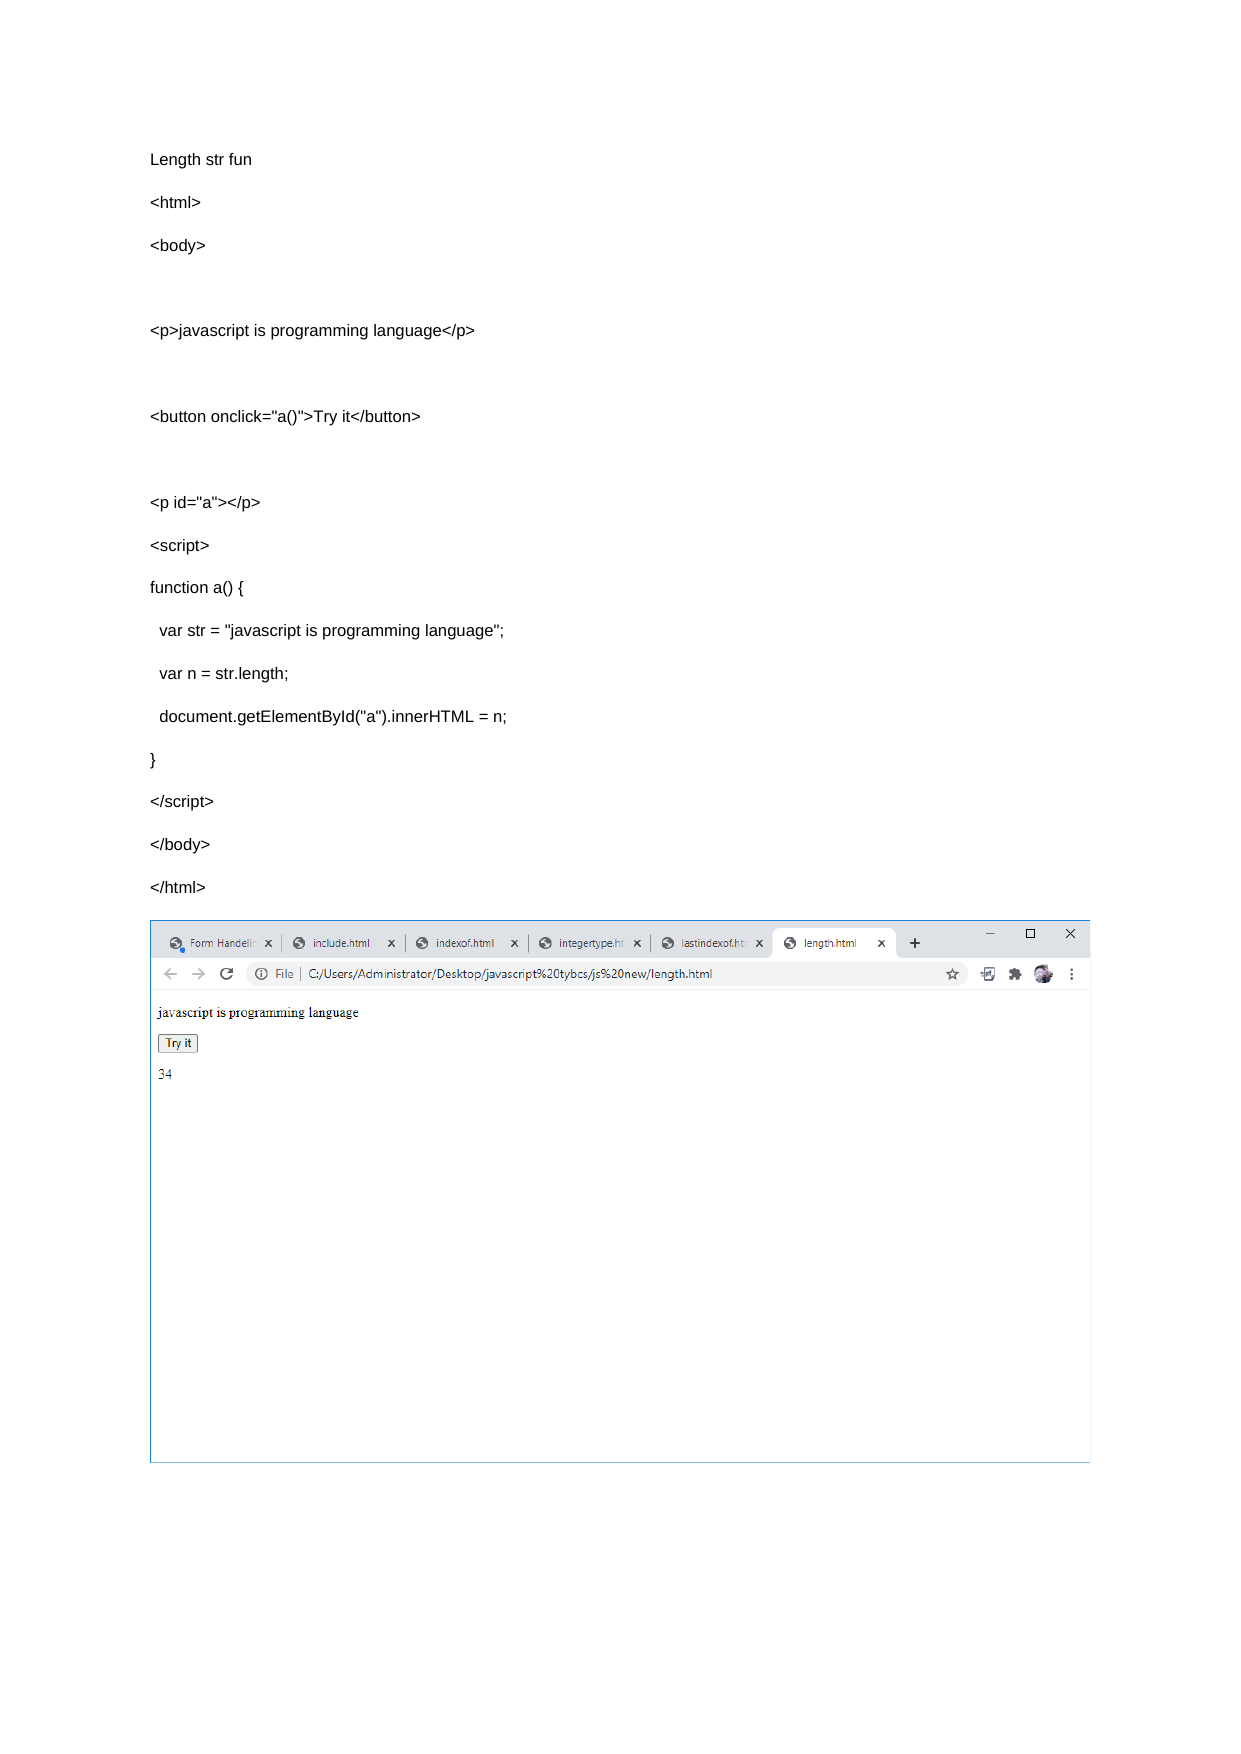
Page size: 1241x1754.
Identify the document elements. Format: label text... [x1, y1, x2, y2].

text Length str fun [150, 150, 1090, 169]
text function a() { [150, 578, 1090, 597]
text </body> [150, 835, 1090, 854]
text <p id="a"></p> [150, 492, 1090, 512]
text <html> [150, 193, 1090, 212]
text document.getElementById("a").innerHTML = n; [150, 707, 1090, 726]
text } [150, 749, 1090, 768]
text <button onclick="a()">Try it</button> [150, 407, 1090, 426]
text <script> [150, 535, 1090, 554]
text var str = "javascript is programming language"; [150, 621, 1090, 640]
text <body> [150, 236, 1090, 255]
picture [150, 920, 1091, 1463]
text var n = str.length; [150, 664, 1090, 683]
text <p>javascript is programming language</p> [150, 321, 1090, 340]
text </html> [150, 878, 1090, 897]
text </script> [150, 792, 1090, 811]
